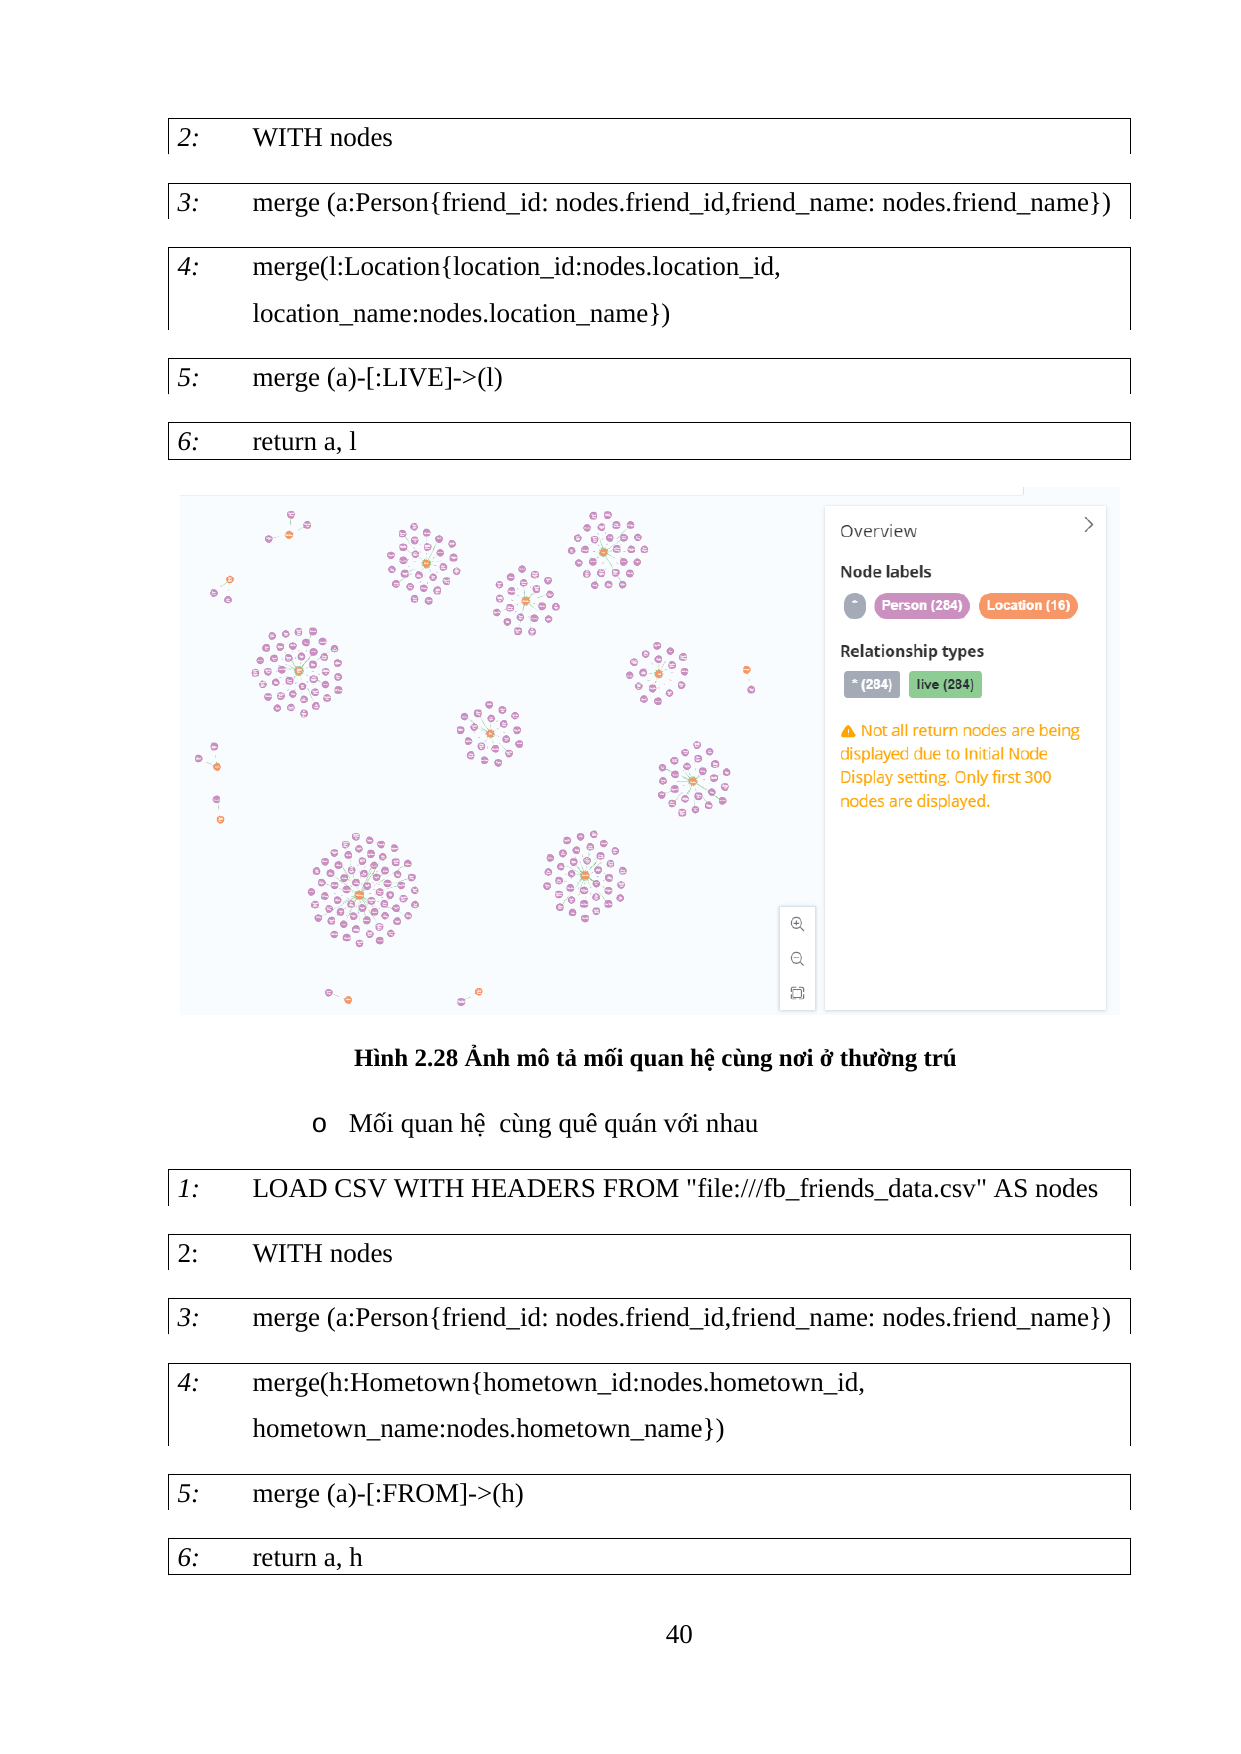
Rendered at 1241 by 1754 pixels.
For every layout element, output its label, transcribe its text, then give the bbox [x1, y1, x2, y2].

text 4: merge(h:Hometown{hometown_id:nodes.hometown_id, hometown_name:nodes.hometown_name}) [169, 1364, 1130, 1446]
list Mối quan hệ cùng quê quán với nhau [311, 1107, 1122, 1140]
text 3: merge (a:Person{friend_id: nodes.friend_id,friend_name: nodes.friend_name}) [169, 184, 1130, 219]
text 5: merge (a)-[:LIVE]->(l) [169, 359, 1130, 394]
text 6: return a, l [169, 423, 1130, 459]
text 2: WITH nodes [169, 119, 1130, 154]
text 6: return a, h [169, 1539, 1130, 1574]
text 1: LOAD CSV WITH HEADERS FROM "file:///fb_friends_data.csv" AS nodes [169, 1170, 1130, 1206]
text 4: merge(l:Location{location_id:nodes.location_id, location_name:nodes.location_name}) [169, 248, 1130, 330]
text 2: WITH nodes [169, 1235, 1130, 1270]
picture [179, 487, 1120, 1015]
text 5: merge (a)-[:FROM]->(h) [169, 1475, 1130, 1510]
text 3: merge (a:Person{friend_id: nodes.friend_id,friend_name: nodes.friend_name}) [169, 1299, 1130, 1334]
